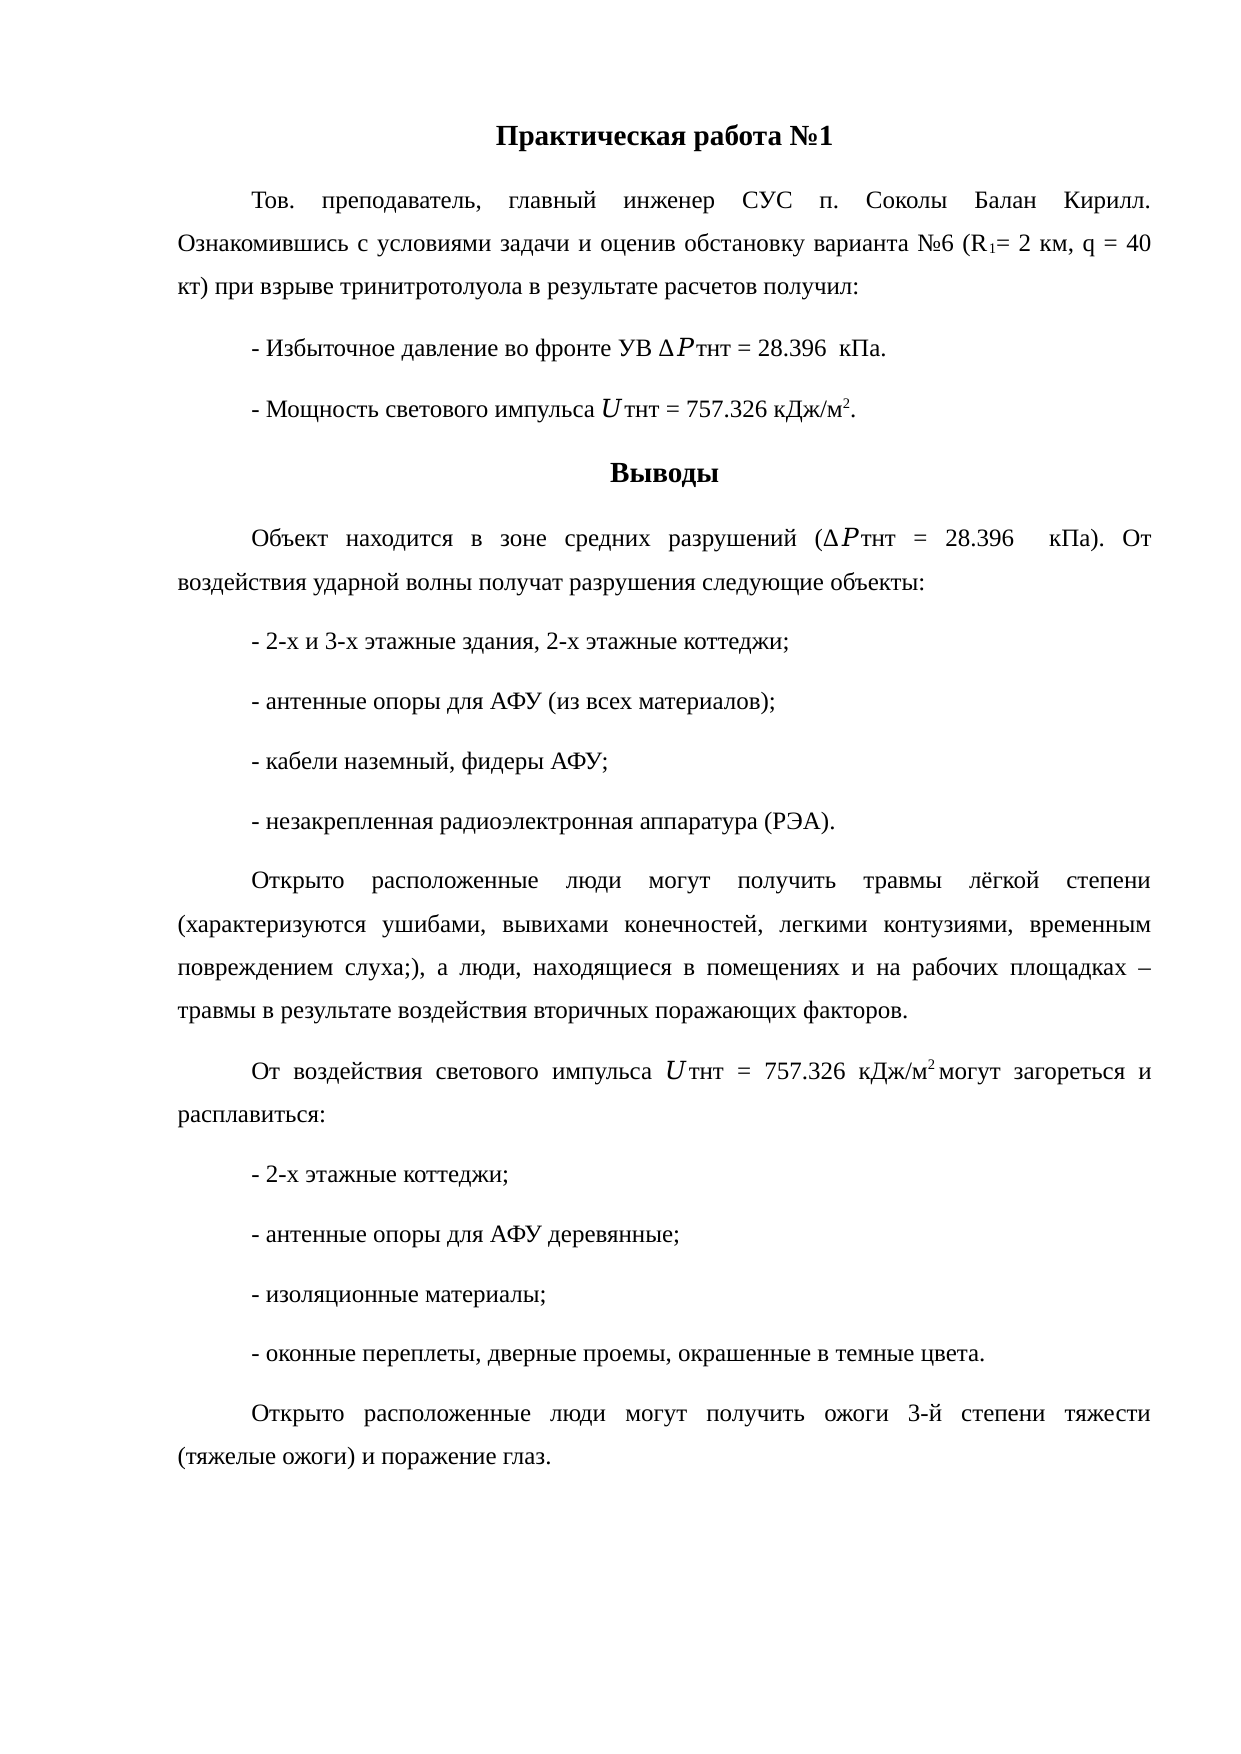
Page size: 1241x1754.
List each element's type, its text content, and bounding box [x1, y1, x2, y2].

text - Мощность светового импульса 𝑈тнт = 757.326 кДж/м2. [177, 393, 1152, 423]
text Открыто расположенные люди могут получить травмы лёгкой степени (характеризуются ушибами, вывихами конечностей, легкими контузиями, временным повреждением слуха;), а люди, находящиеся в помещениях и на рабочих площадках – травмы в результате воздействия вторичных поражающих факторов. [177, 866, 1152, 1024]
text От воздействия светового импульса 𝑈тнт = 757.326 кДж/м2 могут загореться и расплавиться: [177, 1055, 1152, 1128]
text - 2-х и 3-х этажные здания, 2-х этажные коттеджи; [251, 626, 1152, 655]
text Выводы [177, 455, 1152, 489]
text - кабели наземный, фидеры АФУ; [251, 746, 1152, 775]
text - незакрепленная радиоэлектронная аппаратура (РЭА). [251, 806, 1152, 834]
text Тов. преподаватель, главный инженер СУС п. Соколы Балан Кирилл. Ознакомившись с условиями задачи и оценив обстановку варианта №6 (R1= 2 км, q = 40 кт) при взрыве тринитротолуола в результате расчетов получил: [177, 185, 1152, 300]
text - антенные опоры для АФУ деревянные; [251, 1219, 1152, 1248]
text - оконные переплеты, дверные проемы, окрашенные в темные цвета. [251, 1338, 1152, 1367]
text Объект находится в зоне средних разрушений (Δ𝑃тнт = 28.396 кПа). От воздействия ударной волны получат разрушения следующие объекты: [177, 522, 1152, 595]
text - Избыточное давление во фронте УВ Δ𝑃тнт = 28.396 кПа. [177, 331, 1152, 361]
text - 2-х этажные коттеджи; [251, 1159, 1152, 1188]
text - антенные опоры для АФУ (из всех материалов); [251, 686, 1152, 715]
text - изоляционные материалы; [251, 1279, 1152, 1307]
text Открыто расположенные люди могут получить ожоги 3-й степени тяжести (тяжелые ожоги) и поражение глаз. [177, 1398, 1152, 1470]
text Практическая работа №1 [177, 118, 1152, 152]
